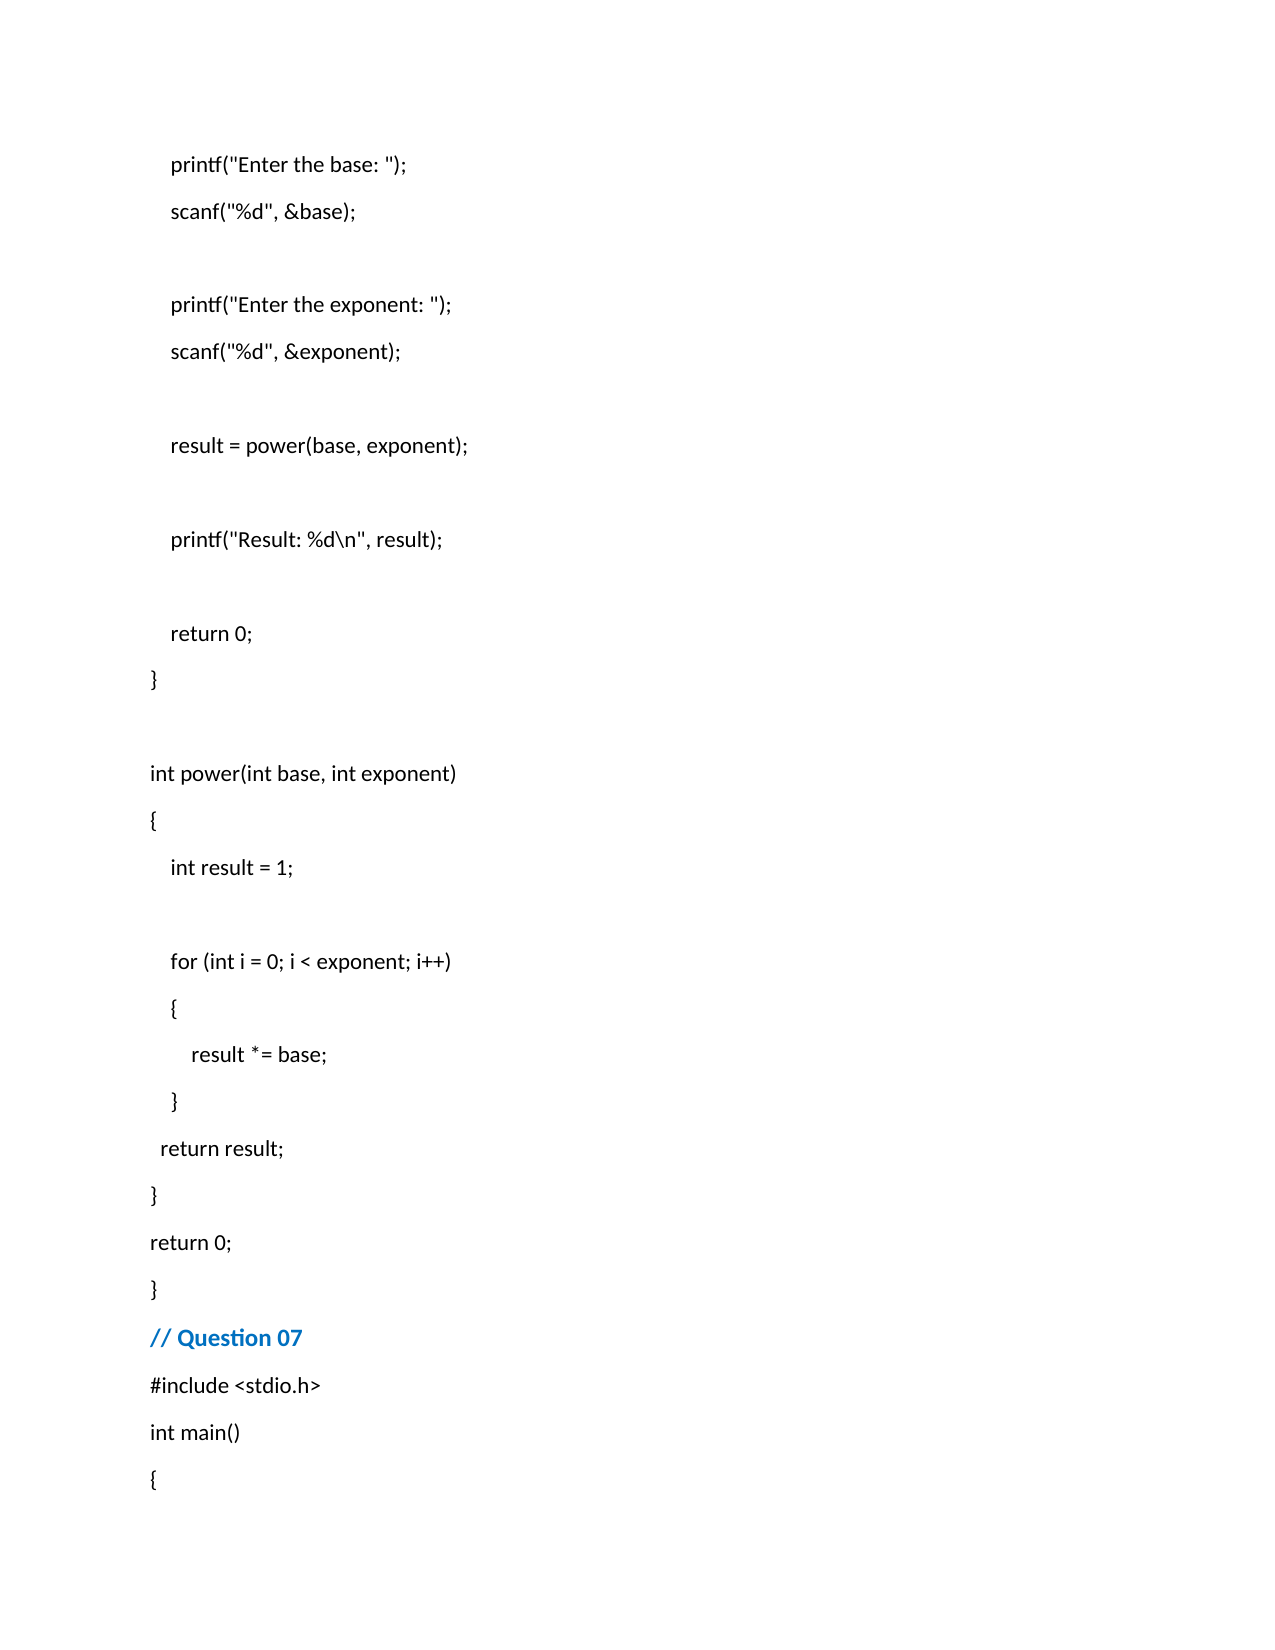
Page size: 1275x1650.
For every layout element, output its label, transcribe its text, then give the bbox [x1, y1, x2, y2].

text { [150, 1465, 1125, 1493]
text printf("Enter the base: "); [150, 150, 1125, 178]
text { [150, 806, 1125, 834]
text int result = 1; [150, 853, 1125, 881]
text result = power(base, exponent); [150, 431, 1125, 459]
text scanf("%d", &base); [150, 197, 1125, 225]
text return 0; [150, 619, 1125, 647]
text result *= base; [150, 1041, 1125, 1069]
text } [150, 1087, 1125, 1116]
text return result; [150, 1134, 1125, 1162]
text scanf("%d", &exponent); [150, 337, 1125, 366]
text // Question 07 [150, 1322, 1125, 1352]
text #include <stdio.h> [150, 1371, 1125, 1399]
text printf("Enter the exponent: "); [150, 291, 1125, 319]
text } [150, 1181, 1125, 1209]
text for (int i = 0; i < exponent; i++) [150, 947, 1125, 975]
text int power(int base, int exponent) [150, 759, 1125, 787]
text return 0; [150, 1228, 1125, 1256]
text printf("Result: %d\n", result); [150, 525, 1125, 553]
text { [150, 994, 1125, 1022]
text int main() [150, 1418, 1125, 1446]
text } [150, 1275, 1125, 1303]
text } [150, 666, 1125, 694]
